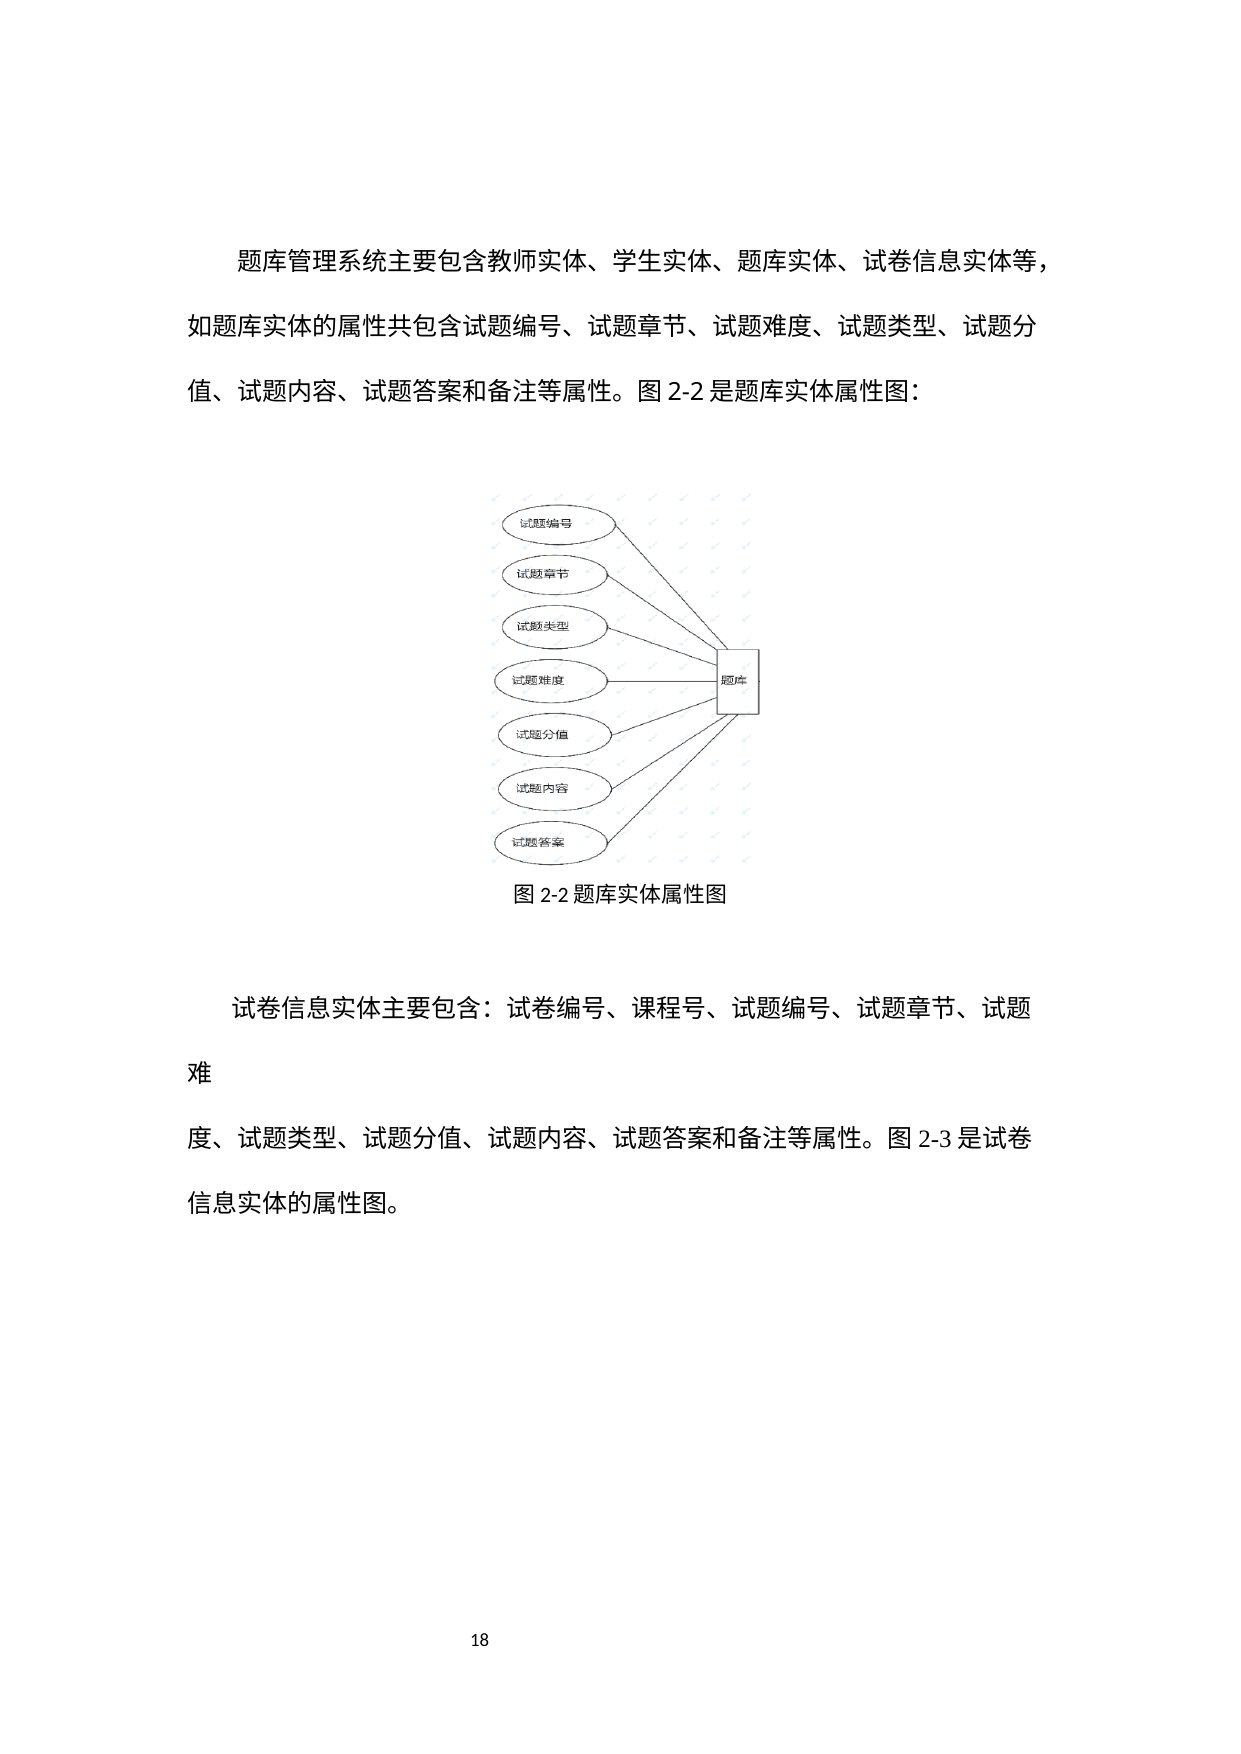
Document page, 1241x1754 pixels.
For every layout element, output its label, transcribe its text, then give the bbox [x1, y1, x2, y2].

picture [480, 487, 760, 870]
text 题库管理系统主要包含教师实体、学生实体、题库实体、试卷信息实体等，如题库实体的属性共包含试题编号、试题章节、试题难度、试题类型、试题分值、试题内容、试题答案和备注等属性。图2-2是题库实体属性图： [187, 227, 1053, 422]
text 度、试题类型、试题分值、试题内容、试题答案和备注等属性。图 2-3 是试卷信息实体的属性图。 [187, 1104, 1053, 1234]
table_cell 图2-2 题库实体属性图 [176, 877, 1064, 909]
table_header [176, 487, 1064, 877]
text 试卷信息实体主要包含：试卷编号、课程号、试题编号、试题章节、试题难 [187, 974, 1053, 1104]
